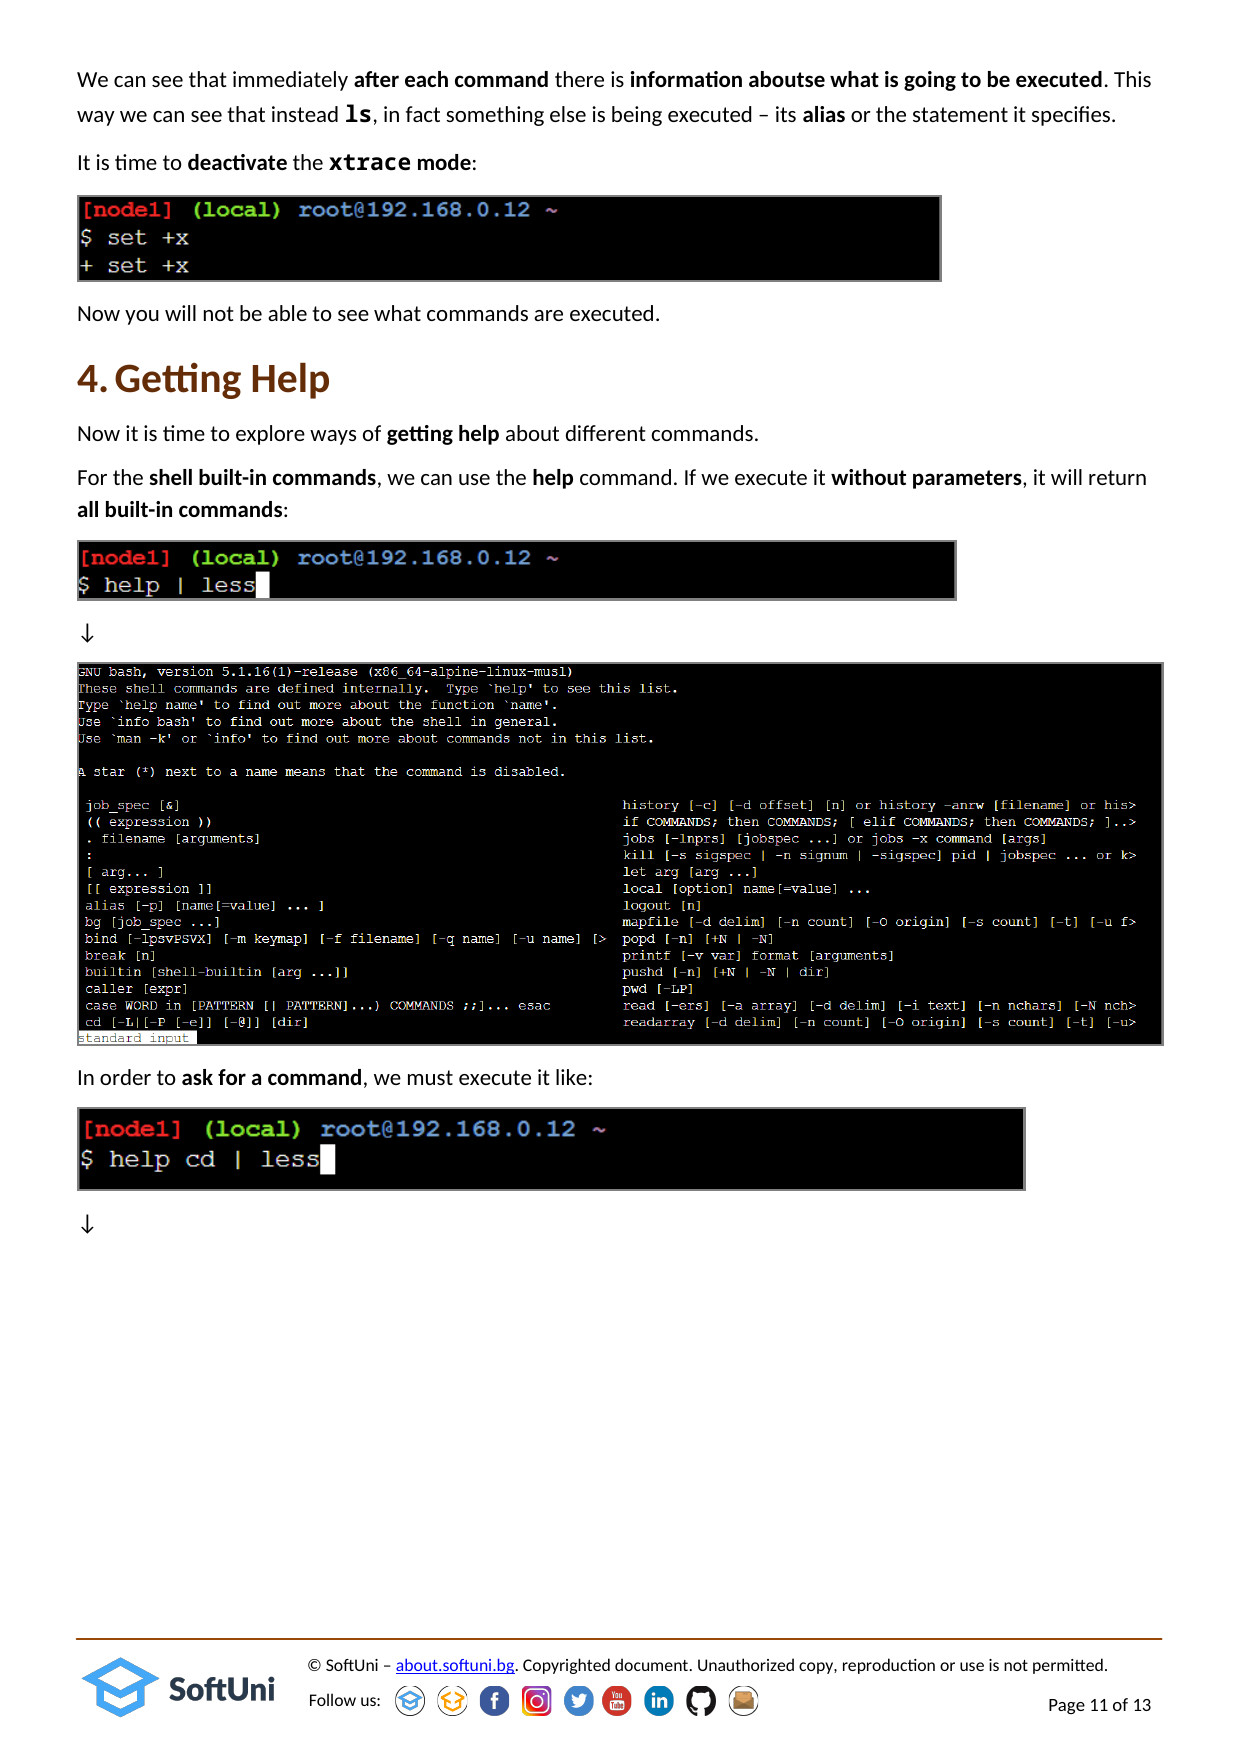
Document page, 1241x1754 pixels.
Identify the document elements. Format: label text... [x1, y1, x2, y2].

picture [79, 197, 940, 280]
subtitle Getting Help [77, 352, 1163, 403]
picture [522, 1686, 552, 1716]
picture [79, 664, 1162, 1044]
picture [667, 1686, 674, 1694]
text For the shell built-in commands, we can use the help command. If we execute it without parameters, it will return all built-in commands: [77, 463, 1163, 523]
picture [644, 1686, 651, 1694]
picture [644, 1707, 653, 1716]
picture [728, 1686, 759, 1716]
text Now it is time to explore ways of getting help about different commands. [77, 419, 1163, 447]
picture [437, 1686, 468, 1716]
text We can see that immediately after each command there is information aboutse what is going to be executed. This way we can see that instead ls, in fact something else is being executed – its alias or the statement it specifies. [77, 65, 1163, 129]
picture [395, 1686, 425, 1716]
text Now you will not be able to see what commands are executed. [77, 299, 1163, 327]
text ↓ [77, 1208, 1163, 1236]
picture [658, 1698, 667, 1707]
picture [686, 1686, 716, 1716]
picture [75, 1651, 281, 1723]
picture [602, 1686, 632, 1716]
picture [665, 1707, 674, 1716]
picture [79, 542, 955, 598]
text It is time to deactivate the xtrace mode: [77, 146, 1163, 178]
picture [79, 1109, 1023, 1189]
text ↓ [77, 617, 1163, 645]
picture [479, 1686, 510, 1716]
text In order to ask for a command, we must execute it like: [77, 1063, 1163, 1091]
picture [564, 1686, 594, 1716]
